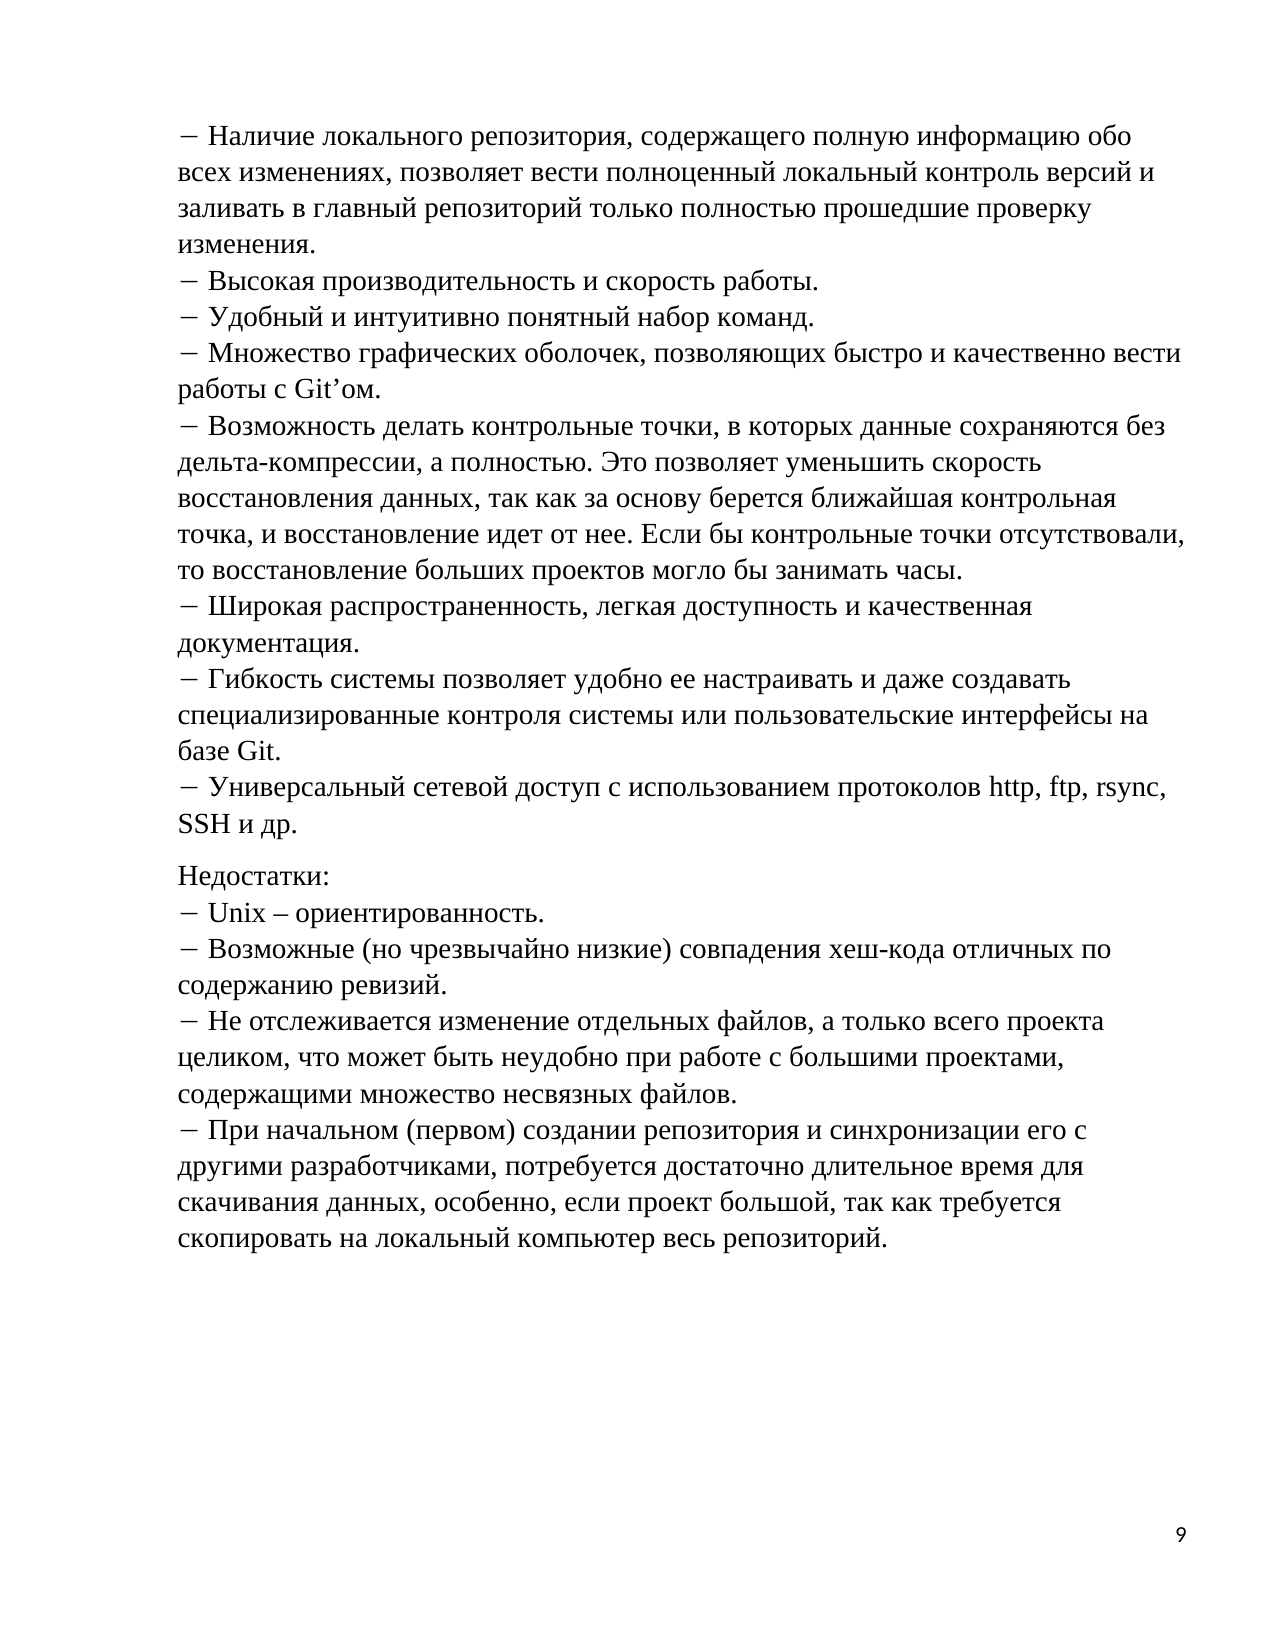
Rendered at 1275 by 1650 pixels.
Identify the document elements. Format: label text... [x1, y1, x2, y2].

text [177, 118, 1186, 839]
text Недостатки: Unix – ориентированность. Возможные (но чрезвычайно низкие) совпадения хеш-кода отличных по содержанию ревизий. Не отслеживается изменение отдельных файлов, а только всего проекта целиком, что может быть неудобно при работе с большими проектами, содержащими множество несвязных файлов. При начальном (первом) создании репозитория и синхронизации его с другими разработчиками, потребуется достаточно длительное время для скачивания данных, особенно, если проект большой, так как требуется скопировать на локальный компьютер весь репозиторий. [177, 858, 1186, 1254]
